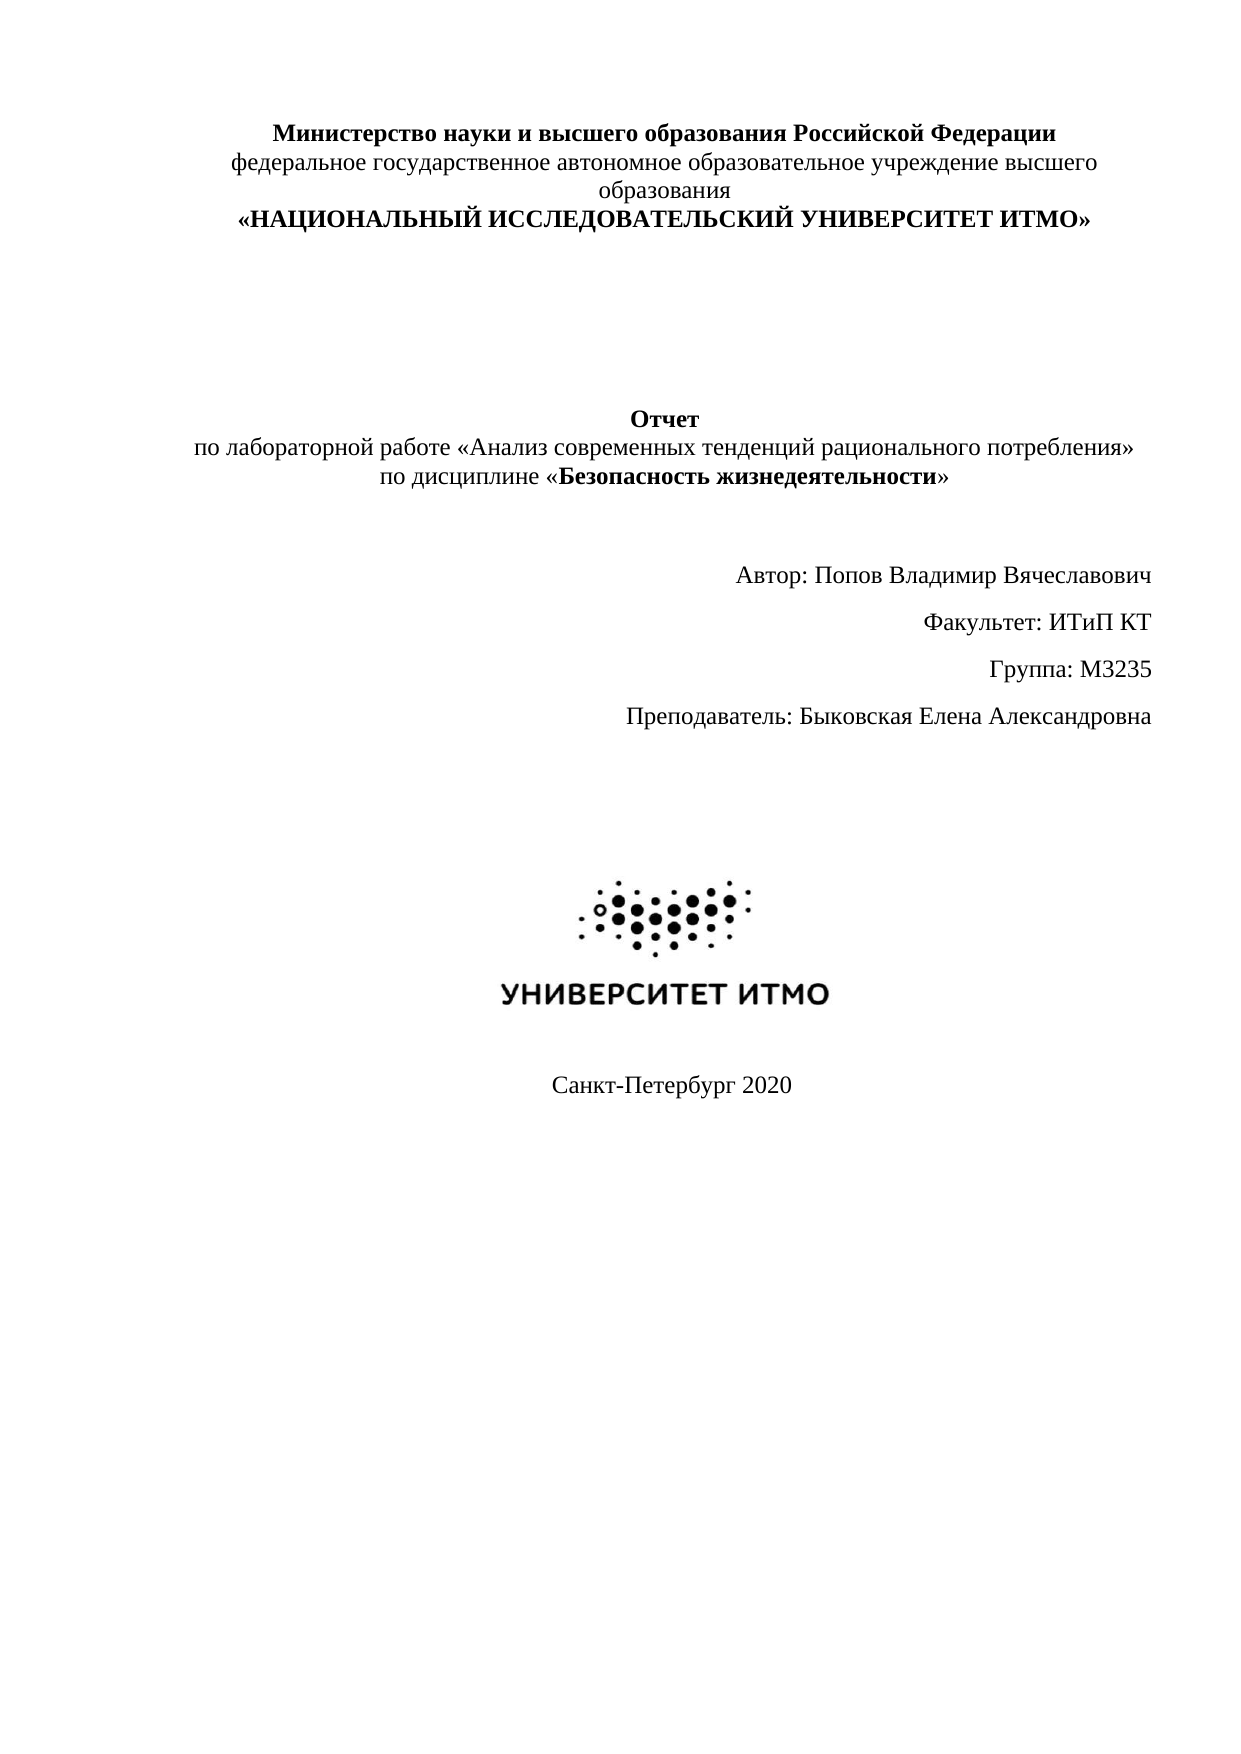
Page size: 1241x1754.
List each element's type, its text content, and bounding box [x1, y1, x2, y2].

text по дисциплине «Безопасность жизнедеятельности» [177, 461, 1152, 490]
text федеральное государственное автономное образовательное учреждение высшего образования [177, 147, 1152, 204]
text Преподаватель: Быковская Елена Александровна [177, 701, 1152, 730]
picture [476, 814, 853, 1071]
text «НАЦИОНАЛЬНЫЙ ИССЛЕДОВАТЕЛЬСКИЙ УНИВЕРСИТЕТ ИТМО» [177, 204, 1152, 233]
text Отчет [177, 404, 1152, 432]
text Факультет: ИТиП КТ [177, 607, 1152, 636]
text Санкт-Петербург 2020 [177, 1070, 1152, 1099]
text Автор: Попов Владимир Вячеславович [177, 560, 1152, 589]
text Министерство науки и высшего образования Российской Федерации [177, 118, 1152, 147]
text Группа: M3235 [177, 654, 1152, 683]
text по лабораторной работе «Анализ современных тенденций рационального потребления» [177, 432, 1152, 461]
